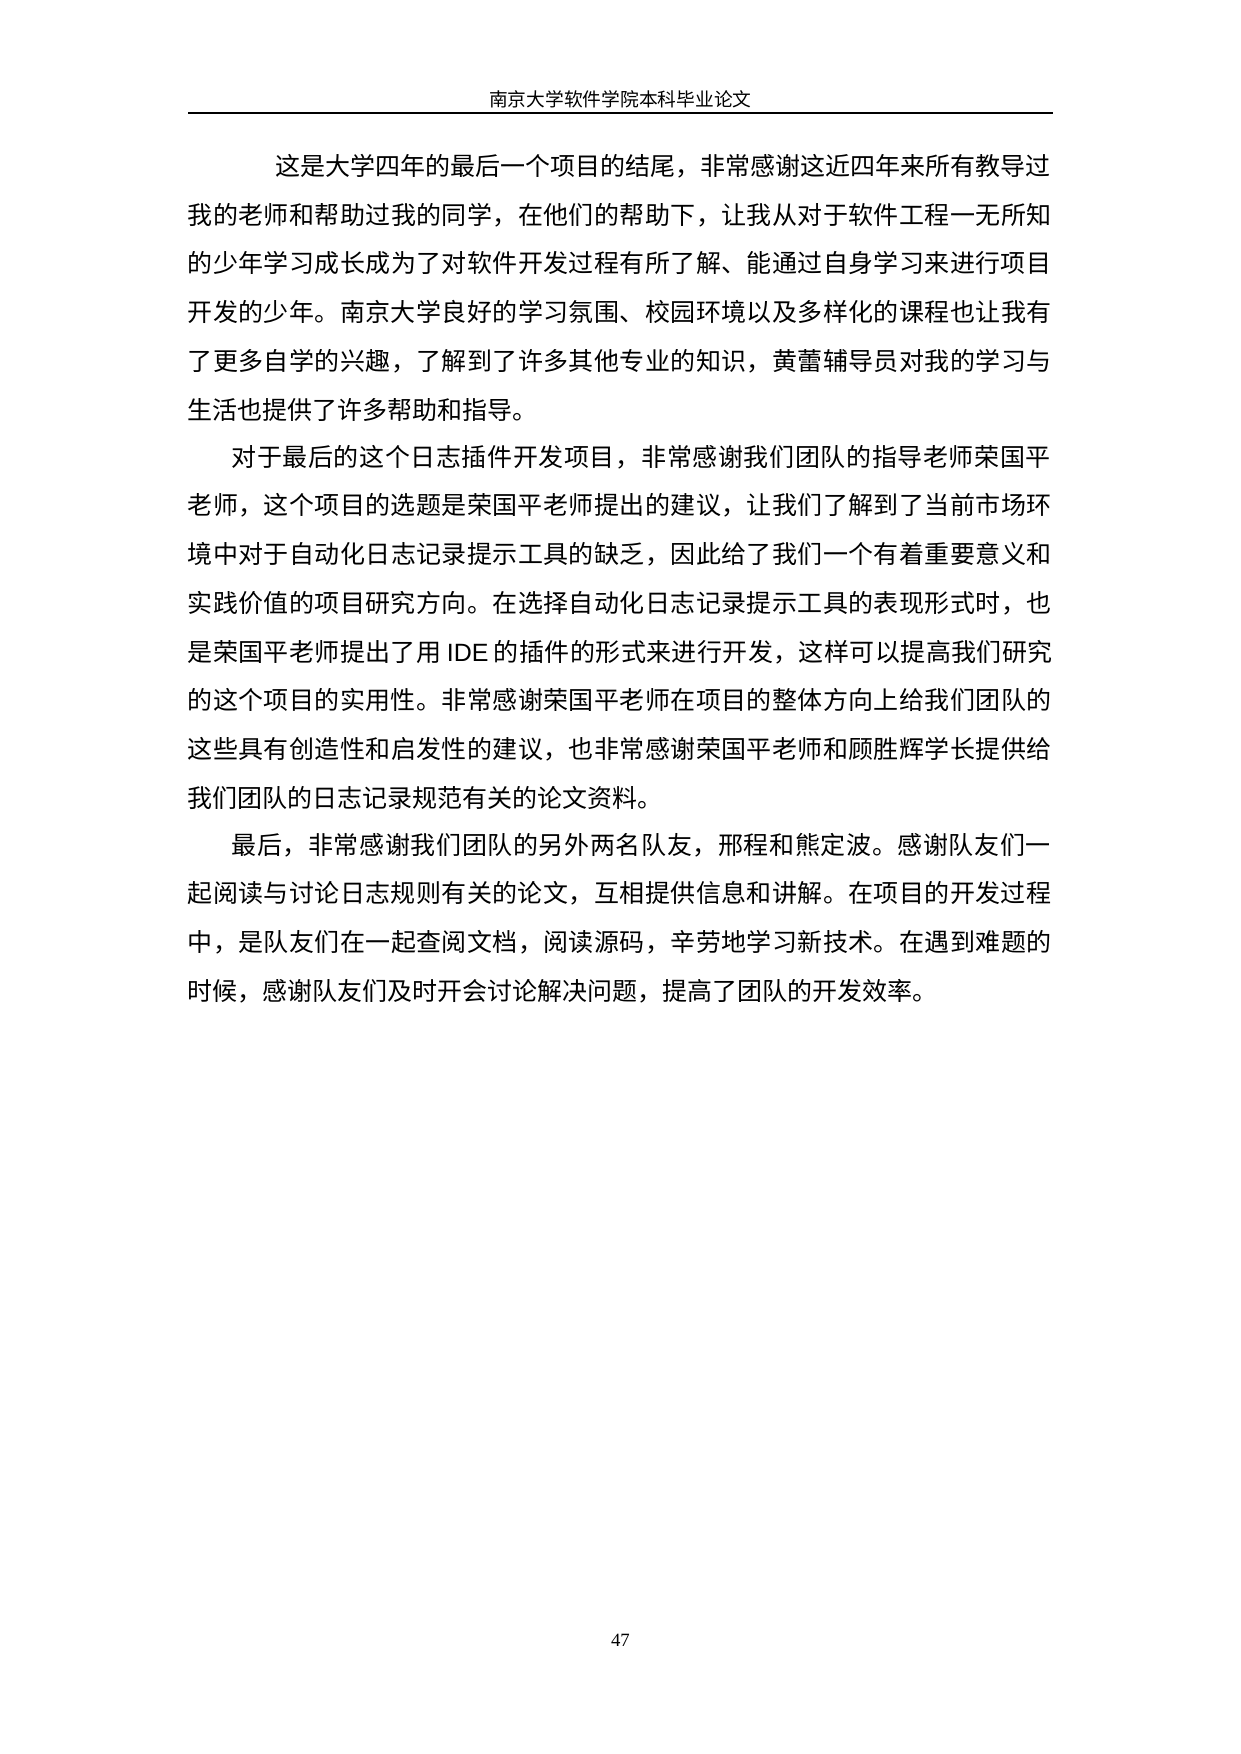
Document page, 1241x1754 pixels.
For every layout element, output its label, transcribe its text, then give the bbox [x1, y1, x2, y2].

text 对于最后的这个日志插件开发项目，非常感谢我们团队的指导老师荣国平老师，这个项目的选题是荣国平老师提出的建议，让我们了解到了当前市场环境中对于自动化日志记录提示工具的缺乏，因此给了我们一个有着重要意义和实践价值的项目研究方向。在选择自动化日志记录提示工具的表现形式时，也是荣国平老师提出了用IDE的插件的形式来进行开发，这样可以提高我们研究的这个项目的实用性。非常感谢荣国平老师在项目的整体方向上给我们团队的这些具有创造性和启发性的建议，也非常感谢荣国平老师和顾胜辉学长提供给我们团队的日志记录规范有关的论文资料。 [187, 441, 1053, 814]
text 最后，非常感谢我们团队的另外两名队友，邢程和熊定波。感谢队友们一起阅读与讨论日志规则有关的论文，互相提供信息和讲解。在项目的开发过程中，是队友们在一起查阅文档，阅读源码，辛劳地学习新技术。在遇到难题的时候，感谢队友们及时开会讨论解决问题，提高了团队的开发效率。 [187, 829, 1053, 1007]
text 这是大学四年的最后一个项目的结尾，非常感谢这近四年来所有教导过我的老师和帮助过我的同学，在他们的帮助下，让我从对于软件工程一无所知的少年学习成长成为了对软件开发过程有所了解、能通过自身学习来进行项目开发的少年。南京大学良好的学习氛围、校园环境以及多样化的课程也让我有了更多自学的兴趣，了解到了许多其他专业的知识，黄蕾辅导员对我的学习与生活也提供了许多帮助和指导。 [187, 150, 1053, 426]
